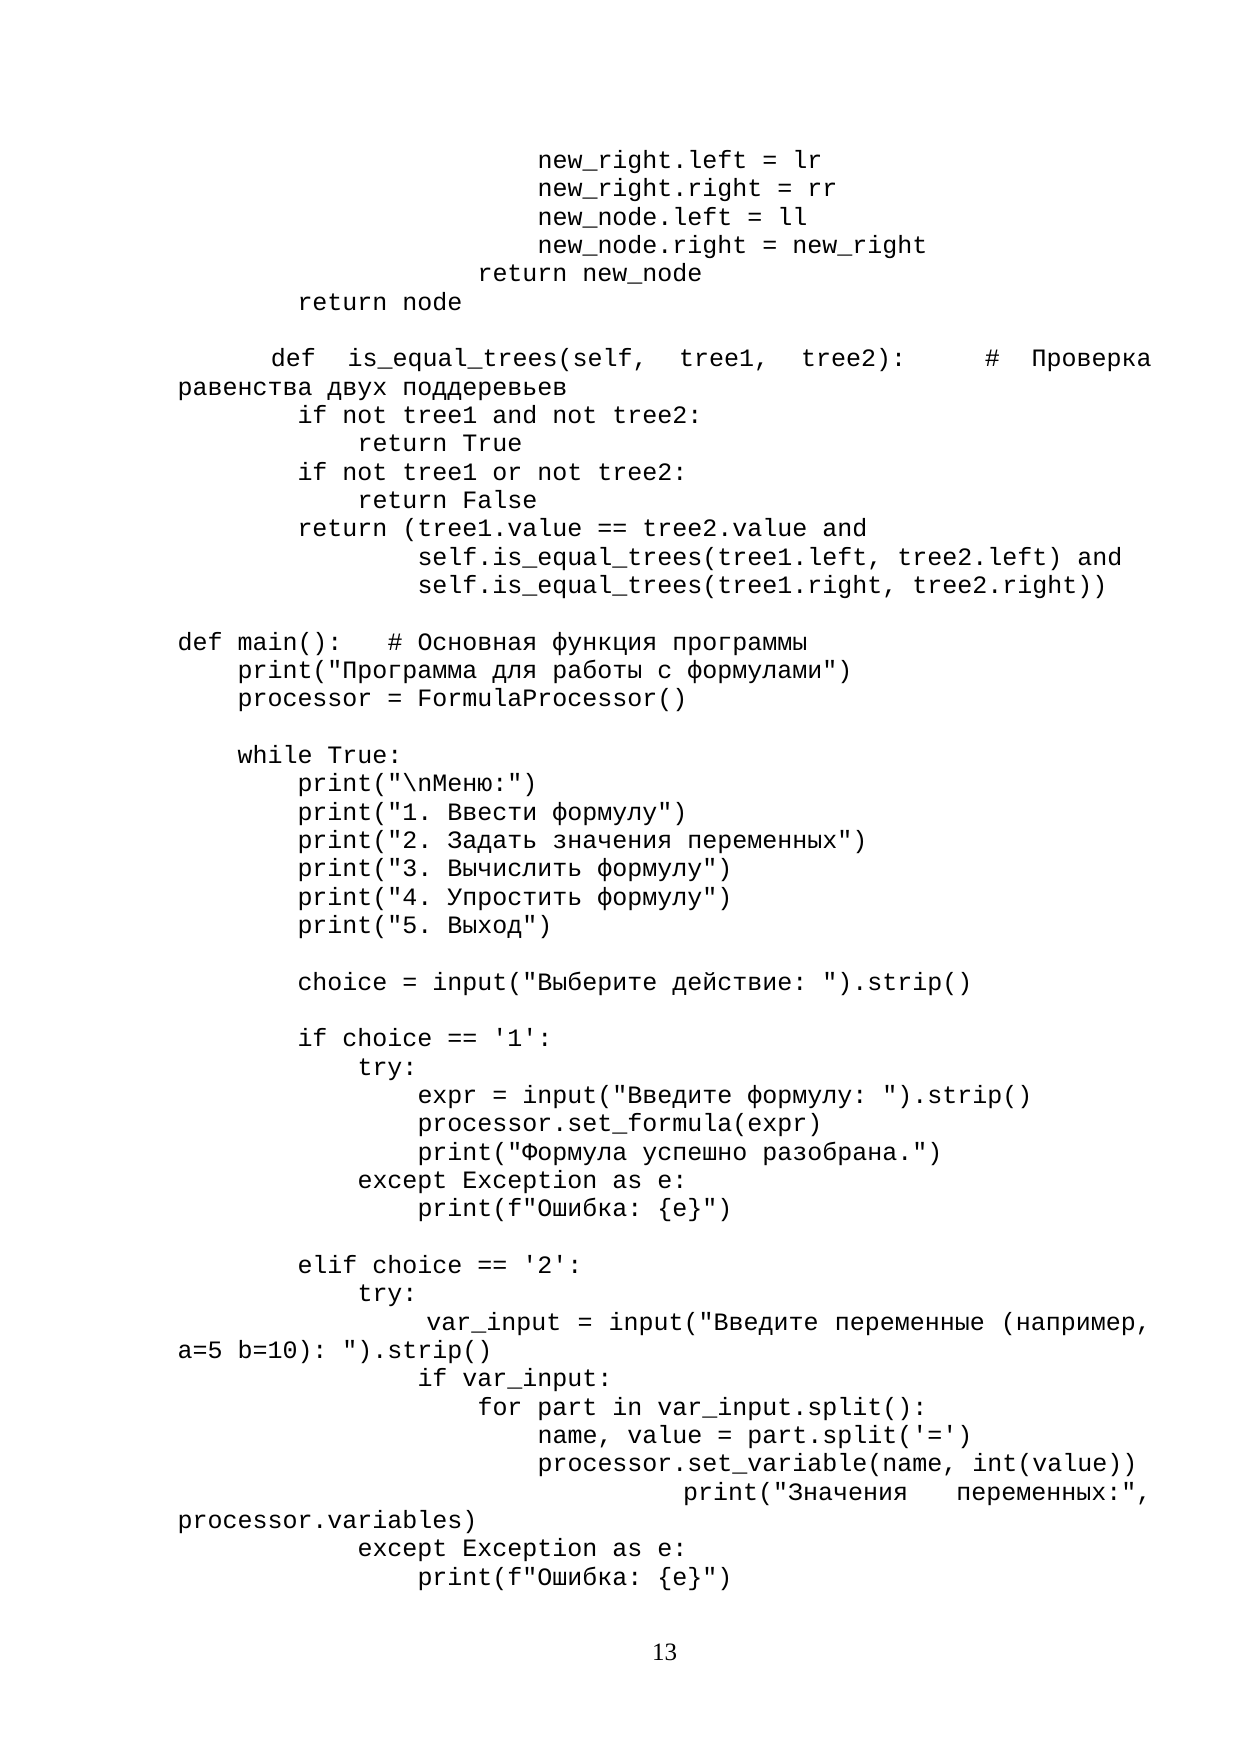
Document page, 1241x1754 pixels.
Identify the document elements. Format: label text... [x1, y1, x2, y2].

text try: [177, 1054, 1152, 1083]
text print(f"Ошибка: {e}") [177, 1196, 1152, 1224]
text except Exception as e: [177, 1168, 1152, 1196]
text print(f"Ошибка: {e}") [177, 1564, 1152, 1593]
text new_node.right = new_right [177, 233, 1152, 261]
text print("Значения переменных:", processor.variables) [177, 1479, 1152, 1536]
text processor.set_formula(expr) [177, 1111, 1152, 1139]
text def main(): # Основная функция программы [177, 629, 1152, 658]
text new_right.left = lr [177, 148, 1152, 176]
text processor.set_variable(name, int(value)) [177, 1451, 1152, 1479]
text return (tree1.value == tree2.value and [177, 516, 1152, 544]
text return True [177, 431, 1152, 459]
text self.is_equal_trees(tree1.left, tree2.left) and [177, 544, 1152, 573]
text return node [177, 289, 1152, 318]
text expr = input("Введите формулу: ").strip() [177, 1083, 1152, 1111]
text print("1. Ввести формулу") [177, 799, 1152, 828]
text if var_input: [177, 1366, 1152, 1394]
text for part in var_input.split(): [177, 1394, 1152, 1423]
text var_input = input("Введите переменные (например, a=5 b=10): ").strip() [177, 1309, 1152, 1366]
text while True: [177, 743, 1152, 771]
text print("\nМеню:") [177, 771, 1152, 799]
text try: [177, 1281, 1152, 1309]
text elif choice == '2': [177, 1253, 1152, 1281]
text print("4. Упростить формулу") [177, 884, 1152, 913]
text print("Программа для работы с формулами") [177, 658, 1152, 686]
text print("3. Вычислить формулу") [177, 856, 1152, 884]
text print("2. Задать значения переменных") [177, 828, 1152, 856]
text print("5. Выход") [177, 913, 1152, 941]
text if not tree1 or not tree2: [177, 459, 1152, 488]
text print("Формула успешно разобрана.") [177, 1139, 1152, 1168]
text name, value = part.split('=') [177, 1423, 1152, 1451]
text def is_equal_trees(self, tree1, tree2): # Проверка равенства двух поддеревьев [177, 346, 1152, 403]
text self.is_equal_trees(tree1.right, tree2.right)) [177, 573, 1152, 601]
text choice = input("Выберите действие: ").strip() [177, 969, 1152, 998]
text return False [177, 488, 1152, 516]
text new_node.left = ll [177, 204, 1152, 233]
text if not tree1 and not tree2: [177, 403, 1152, 431]
text if choice == '1': [177, 1026, 1152, 1054]
text except Exception as e: [177, 1536, 1152, 1564]
text processor = FormulaProcessor() [177, 686, 1152, 714]
text new_right.right = rr [177, 176, 1152, 204]
text return new_node [177, 261, 1152, 289]
